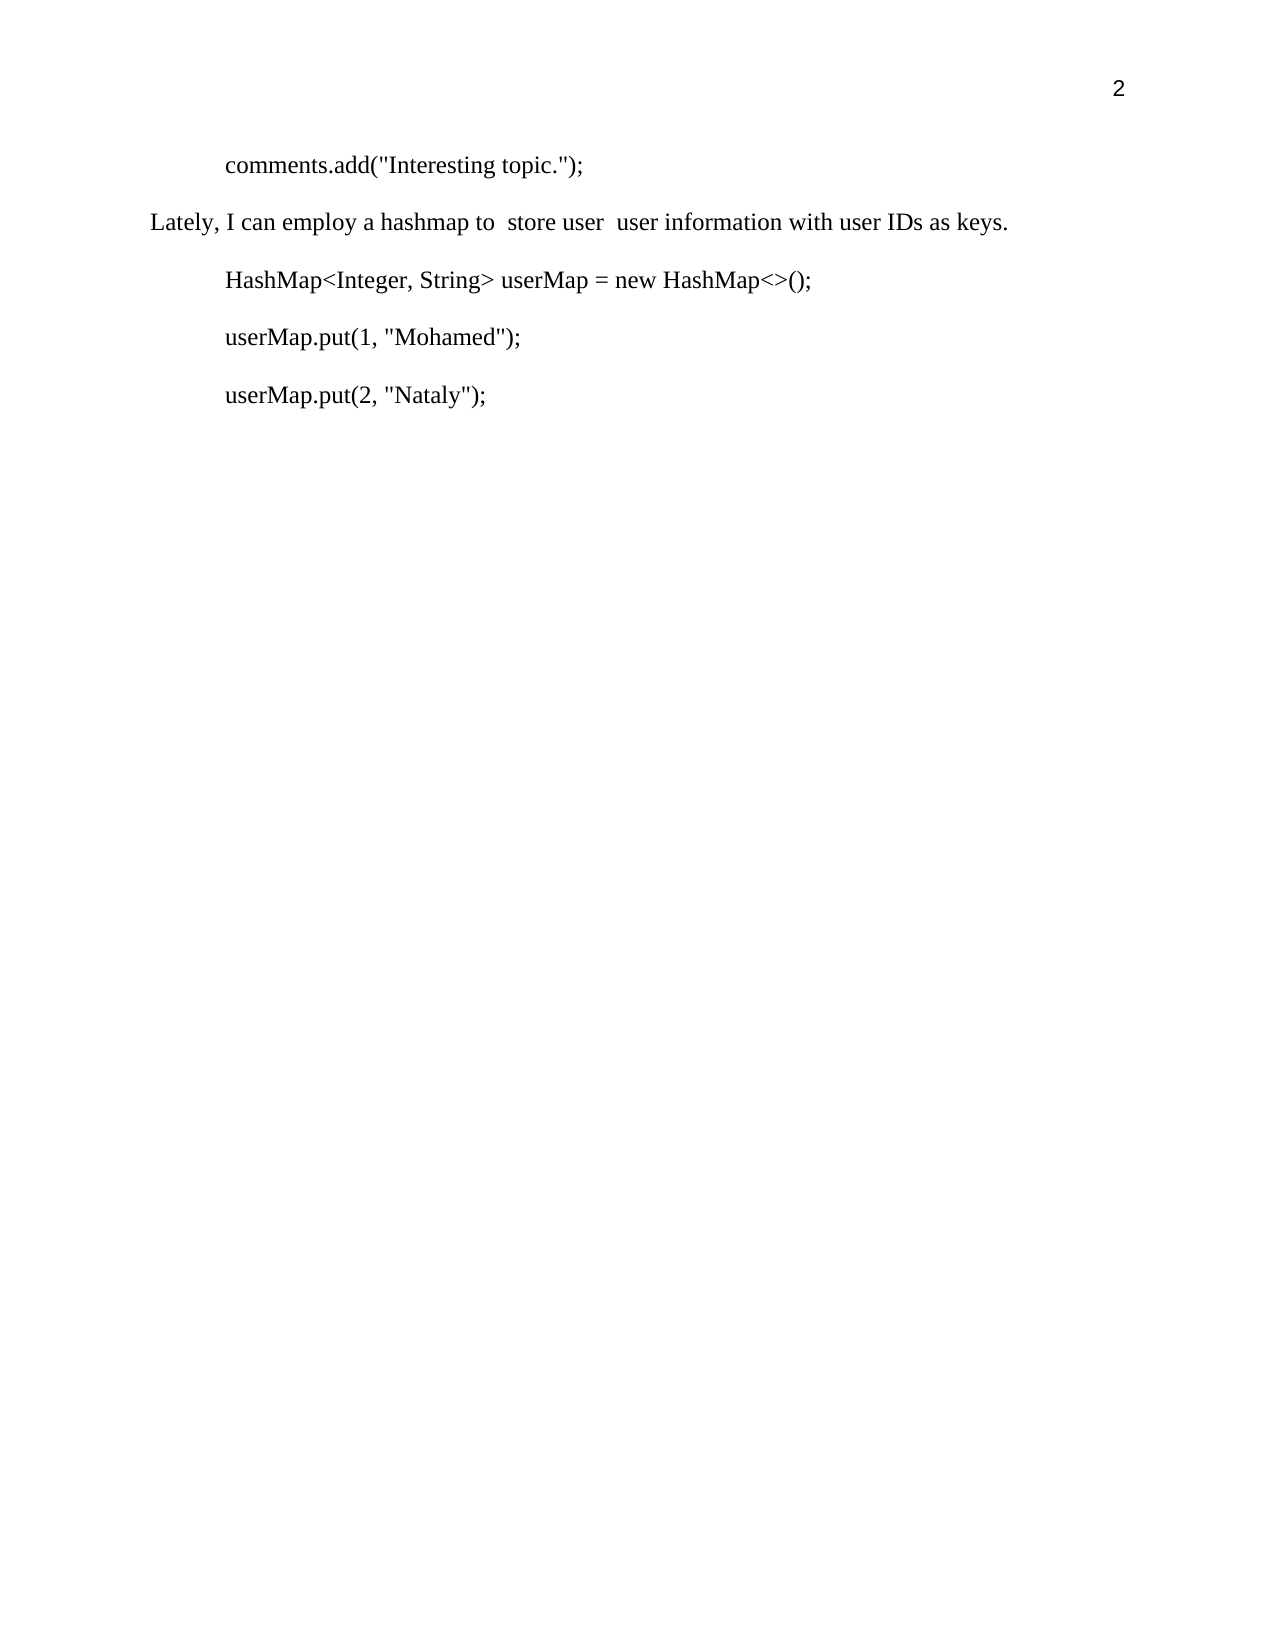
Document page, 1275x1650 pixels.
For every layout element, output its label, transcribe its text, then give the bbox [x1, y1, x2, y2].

text userMap.put(1, "Mohamed"); [225, 322, 1125, 351]
text Lately, I can employ a hashmap to store user user information with user IDs as keys. [150, 207, 1125, 236]
text comments.add("Interesting topic."); [225, 150, 1125, 179]
text userMap.put(2, "Nataly"); [225, 380, 1125, 409]
text HashMap<Integer, String> userMap = new HashMap<>(); [225, 265, 1125, 294]
